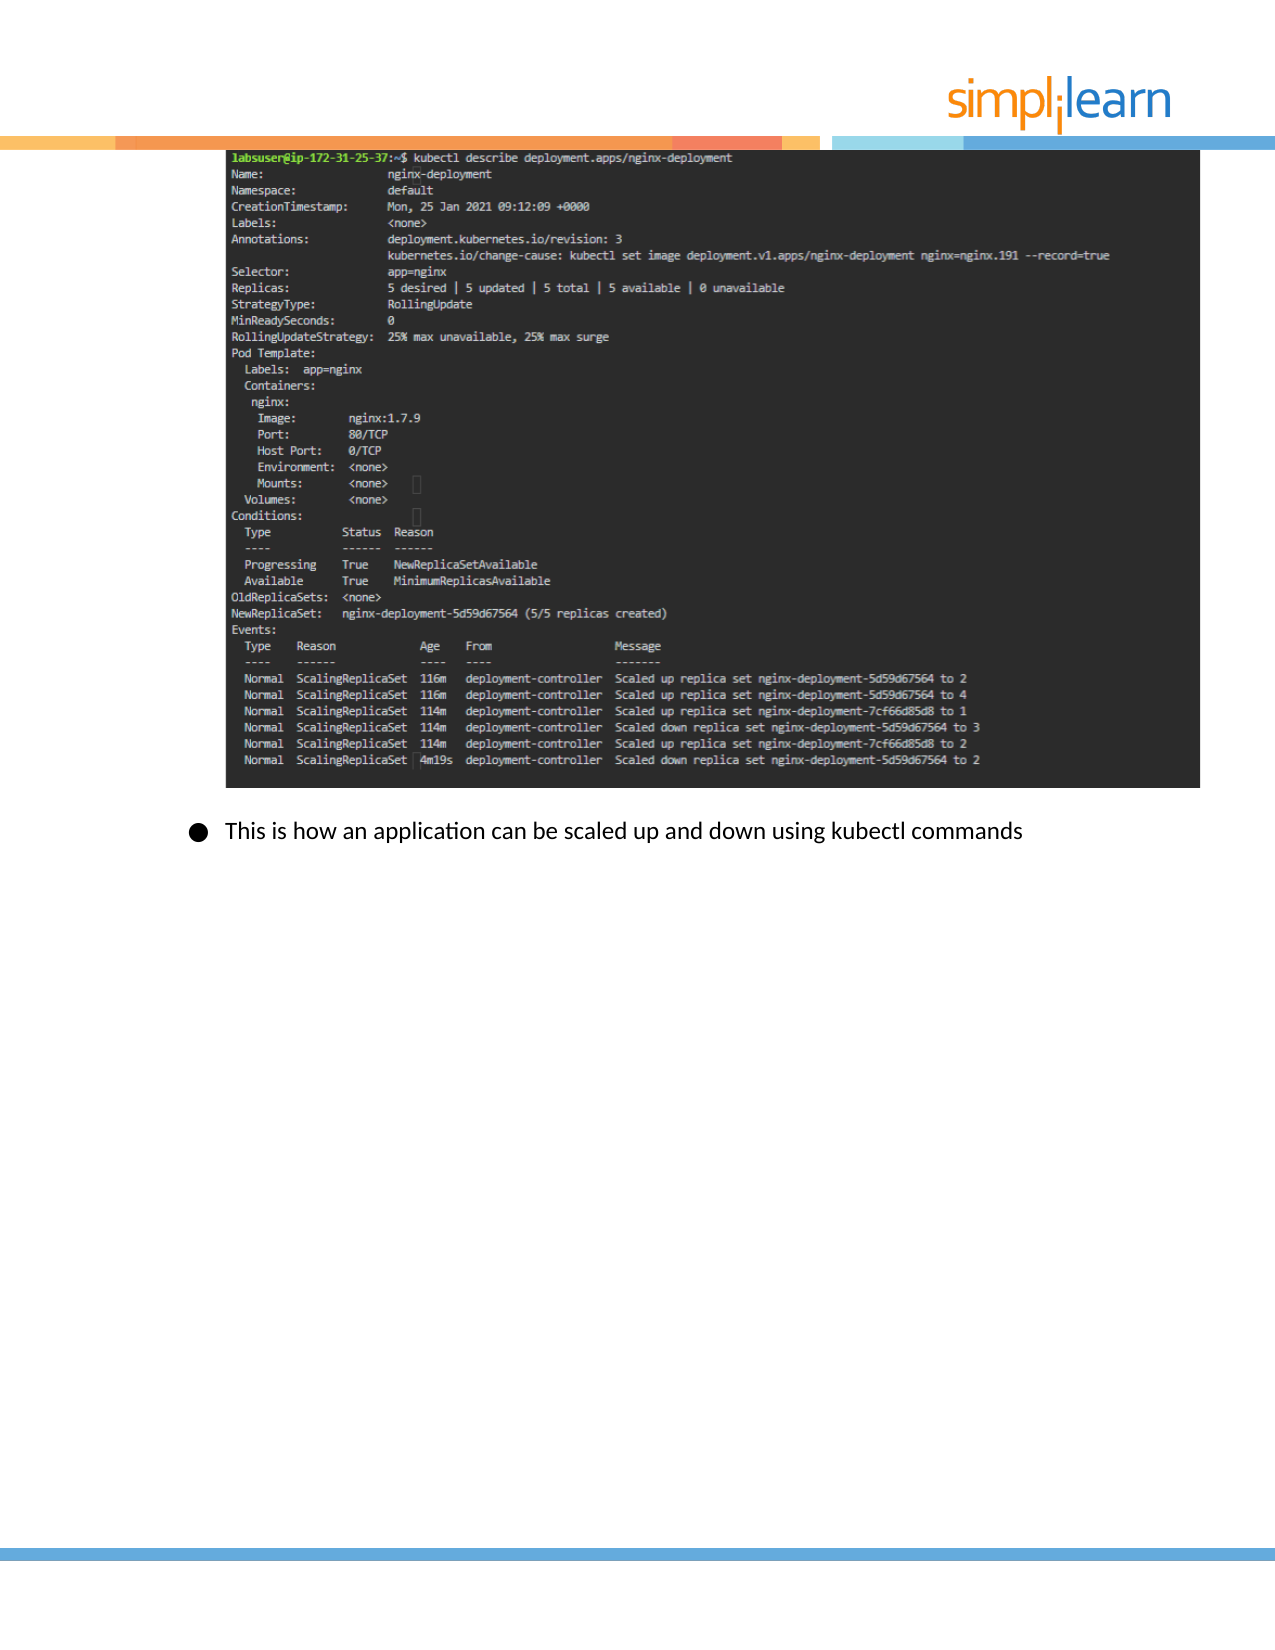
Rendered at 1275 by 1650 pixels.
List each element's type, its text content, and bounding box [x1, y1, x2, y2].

picture [0, 76, 1275, 788]
list This is how an application can be scaled up and down using kubectl commands [187, 803, 1125, 854]
picture [0, 1548, 1275, 1562]
